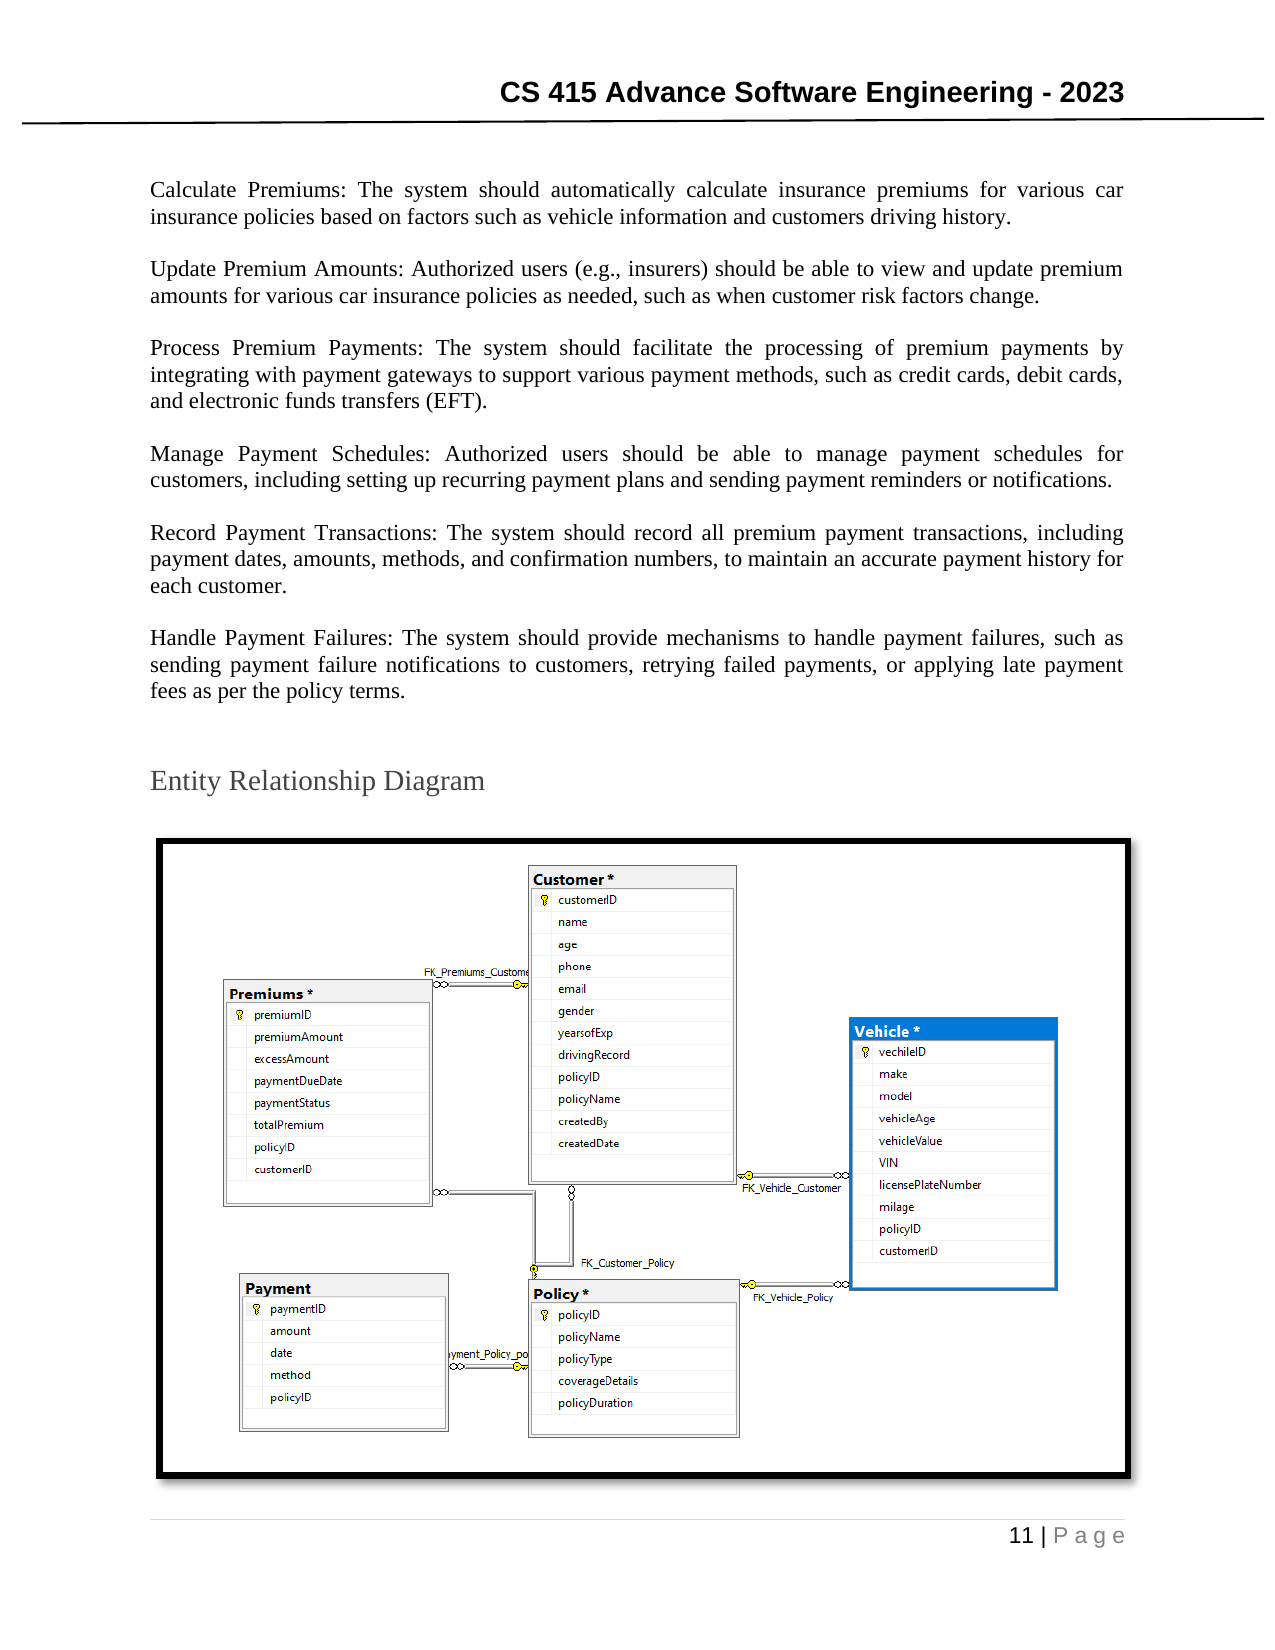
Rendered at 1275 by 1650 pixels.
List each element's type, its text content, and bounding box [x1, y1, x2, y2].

text Process Premium Payments: The system should facilitate the processing of premium payments by integrating with payment gateways to support various payment methods, such as credit cards, debit cards, and electronic funds transfers (EFT). [150, 334, 1125, 413]
text Record Payment Transactions: The system should record all premium payment transactions, including payment dates, amounts, methods, and confirmation numbers, to maintain an accurate payment history for each customer. [150, 519, 1125, 598]
picture [163, 844, 1125, 1472]
text Update Premium Amounts: Authorized users (e.g., insurers) should be able to view and update premium amounts for various car insurance policies as needed, such as when customer risk factors change. [150, 255, 1125, 308]
text Calculate Premiums: The system should automatically calculate insurance premiums for various car insurance policies based on factors such as vehicle information and customers driving history. [150, 176, 1125, 229]
text Handle Payment Failures: The system should provide mechanisms to handle payment failures, such as sending payment failure notifications to customers, retrying failed payments, or applying late payment fees as per the policy terms. [150, 624, 1125, 703]
subtitle Entity Relationship Diagram [150, 763, 1125, 797]
text Manage Payment Schedules: Authorized users should be able to manage payment schedules for customers, including setting up recurring payment plans and sending payment reminders or notifications. [150, 440, 1125, 493]
